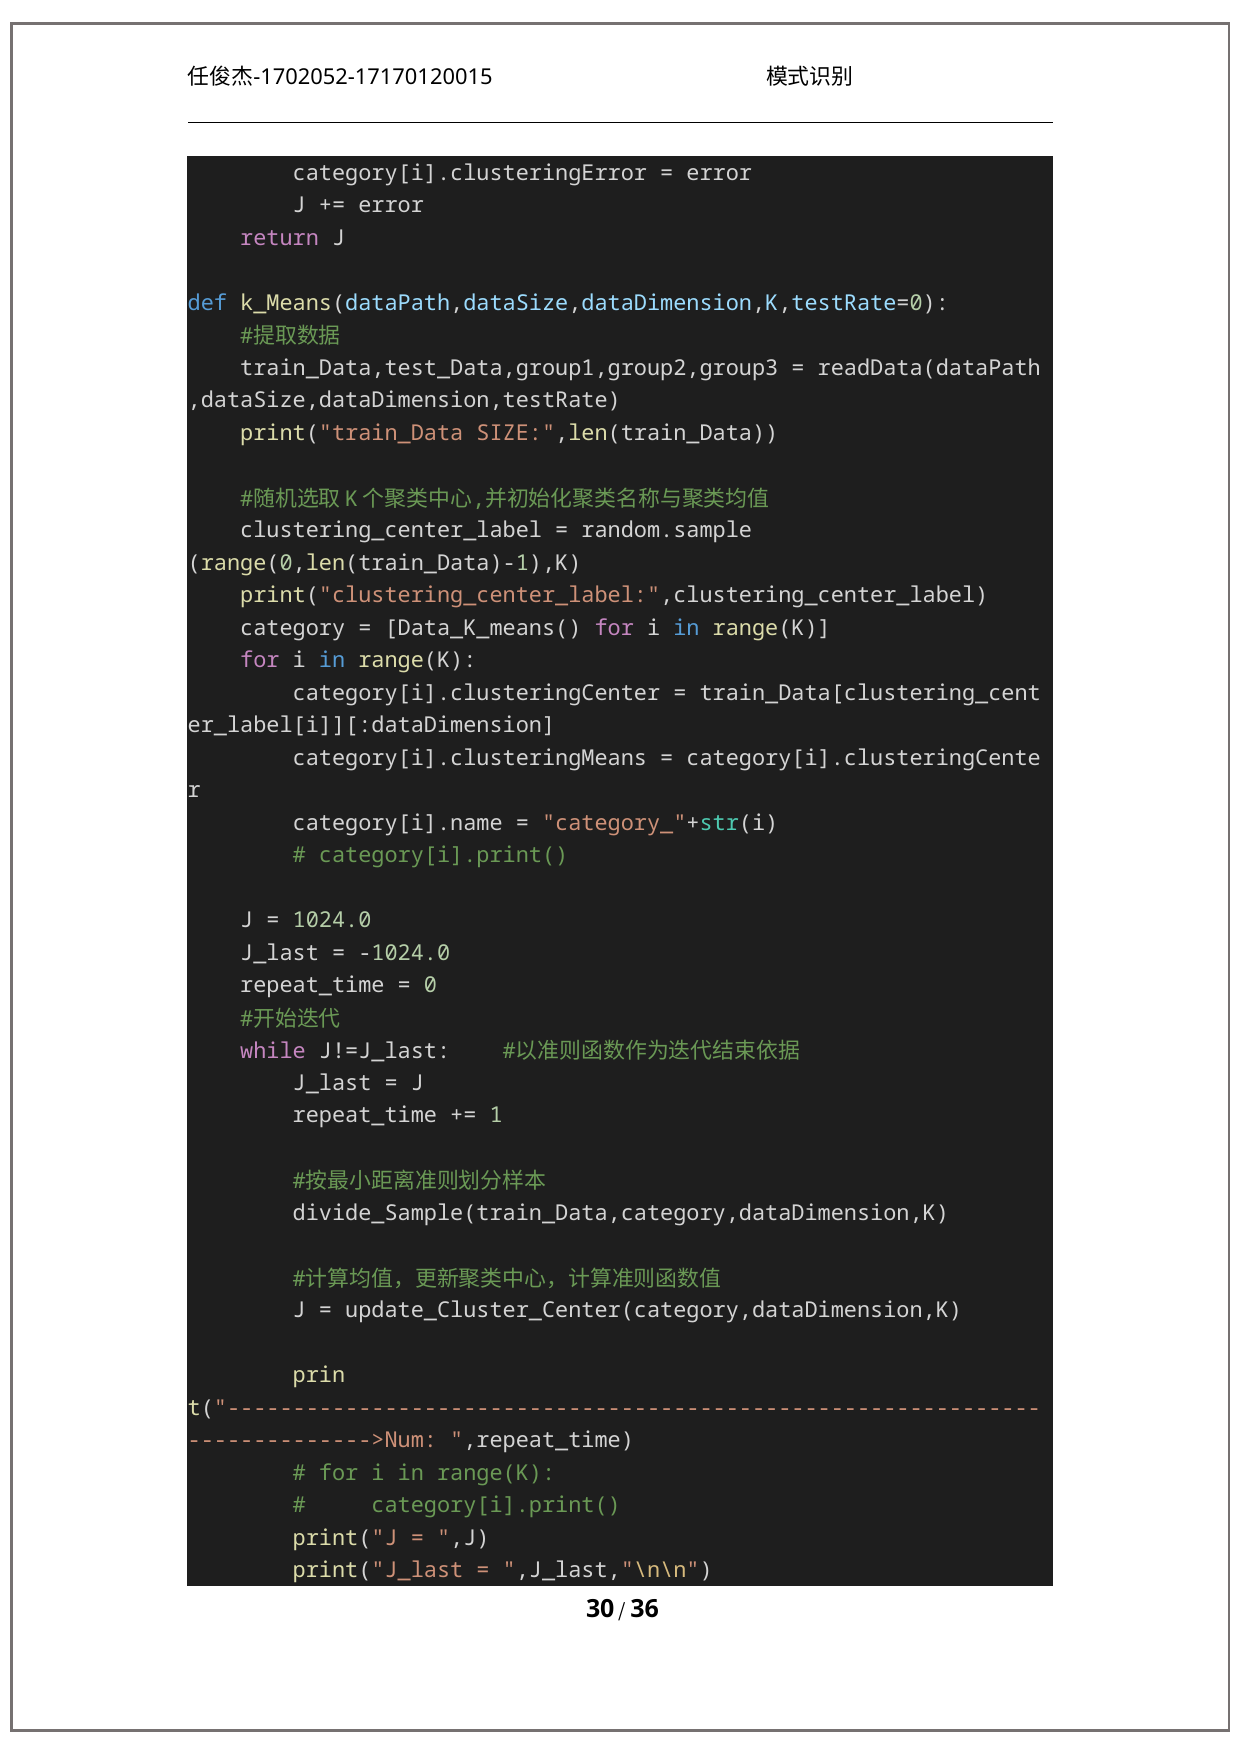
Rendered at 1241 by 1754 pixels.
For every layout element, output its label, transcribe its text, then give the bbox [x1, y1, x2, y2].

text # category[i].print() [187, 1488, 1053, 1521]
text print("---------------------------------------------------------------------------->Num: ",repeat_time) [187, 1358, 1053, 1456]
text print("clustering_center_label:",clustering_center_label) [187, 578, 1053, 611]
text #提取数据 [187, 318, 1053, 351]
text print("J_last = ",J_last,"\n\n") [187, 1553, 1053, 1586]
text #随机选取K个聚类中心,并初始化聚类名称与聚类均值 [187, 481, 1053, 513]
text print("train_Data SIZE:",len(train_Data)) [187, 416, 1053, 448]
text return J [187, 221, 1053, 253]
text #计算均值，更新聚类中心，计算准则函数值 [187, 1261, 1053, 1293]
text J_last = J [187, 1066, 1053, 1098]
text def k_Means(dataPath,dataSize,dataDimension,K,testRate=0): [187, 286, 1053, 318]
text while J!=J_last: #以准则函数作为迭代结束依据 [187, 1033, 1053, 1066]
text category[i].name = "category_"+str(i) [187, 806, 1053, 838]
text J += error [187, 188, 1053, 221]
text #开始迭代 [187, 1001, 1053, 1033]
text J = update_Cluster_Center(category,dataDimension,K) [187, 1293, 1053, 1326]
text repeat_time = 0 [187, 968, 1053, 1001]
text divide_Sample(train_Data,category,dataDimension,K) [187, 1196, 1053, 1228]
text category[i].clusteringCenter = train_Data[clustering_center_label[i]][:dataDimension] [187, 676, 1053, 741]
text #按最小距离准则划分样本 [187, 1163, 1053, 1196]
text J_last = -1024.0 [187, 936, 1053, 968]
text for i in range(K): [187, 643, 1053, 676]
text category = [Data_K_means() for i in range(K)] [187, 611, 1053, 643]
text print("J = ",J) [187, 1521, 1053, 1553]
text category[i].clusteringError = error [187, 156, 1053, 188]
text repeat_time += 1 [187, 1098, 1053, 1131]
text # category[i].print() [187, 838, 1053, 871]
text J = 1024.0 [187, 903, 1053, 936]
text clustering_center_label = random.sample(range(0,len(train_Data)-1),K) [187, 513, 1053, 578]
text category[i].clusteringMeans = category[i].clusteringCenter [187, 741, 1053, 806]
text # for i in range(K): [187, 1456, 1053, 1488]
text train_Data,test_Data,group1,group2,group3 = readData(dataPath,dataSize,dataDimension,testRate) [187, 351, 1053, 416]
